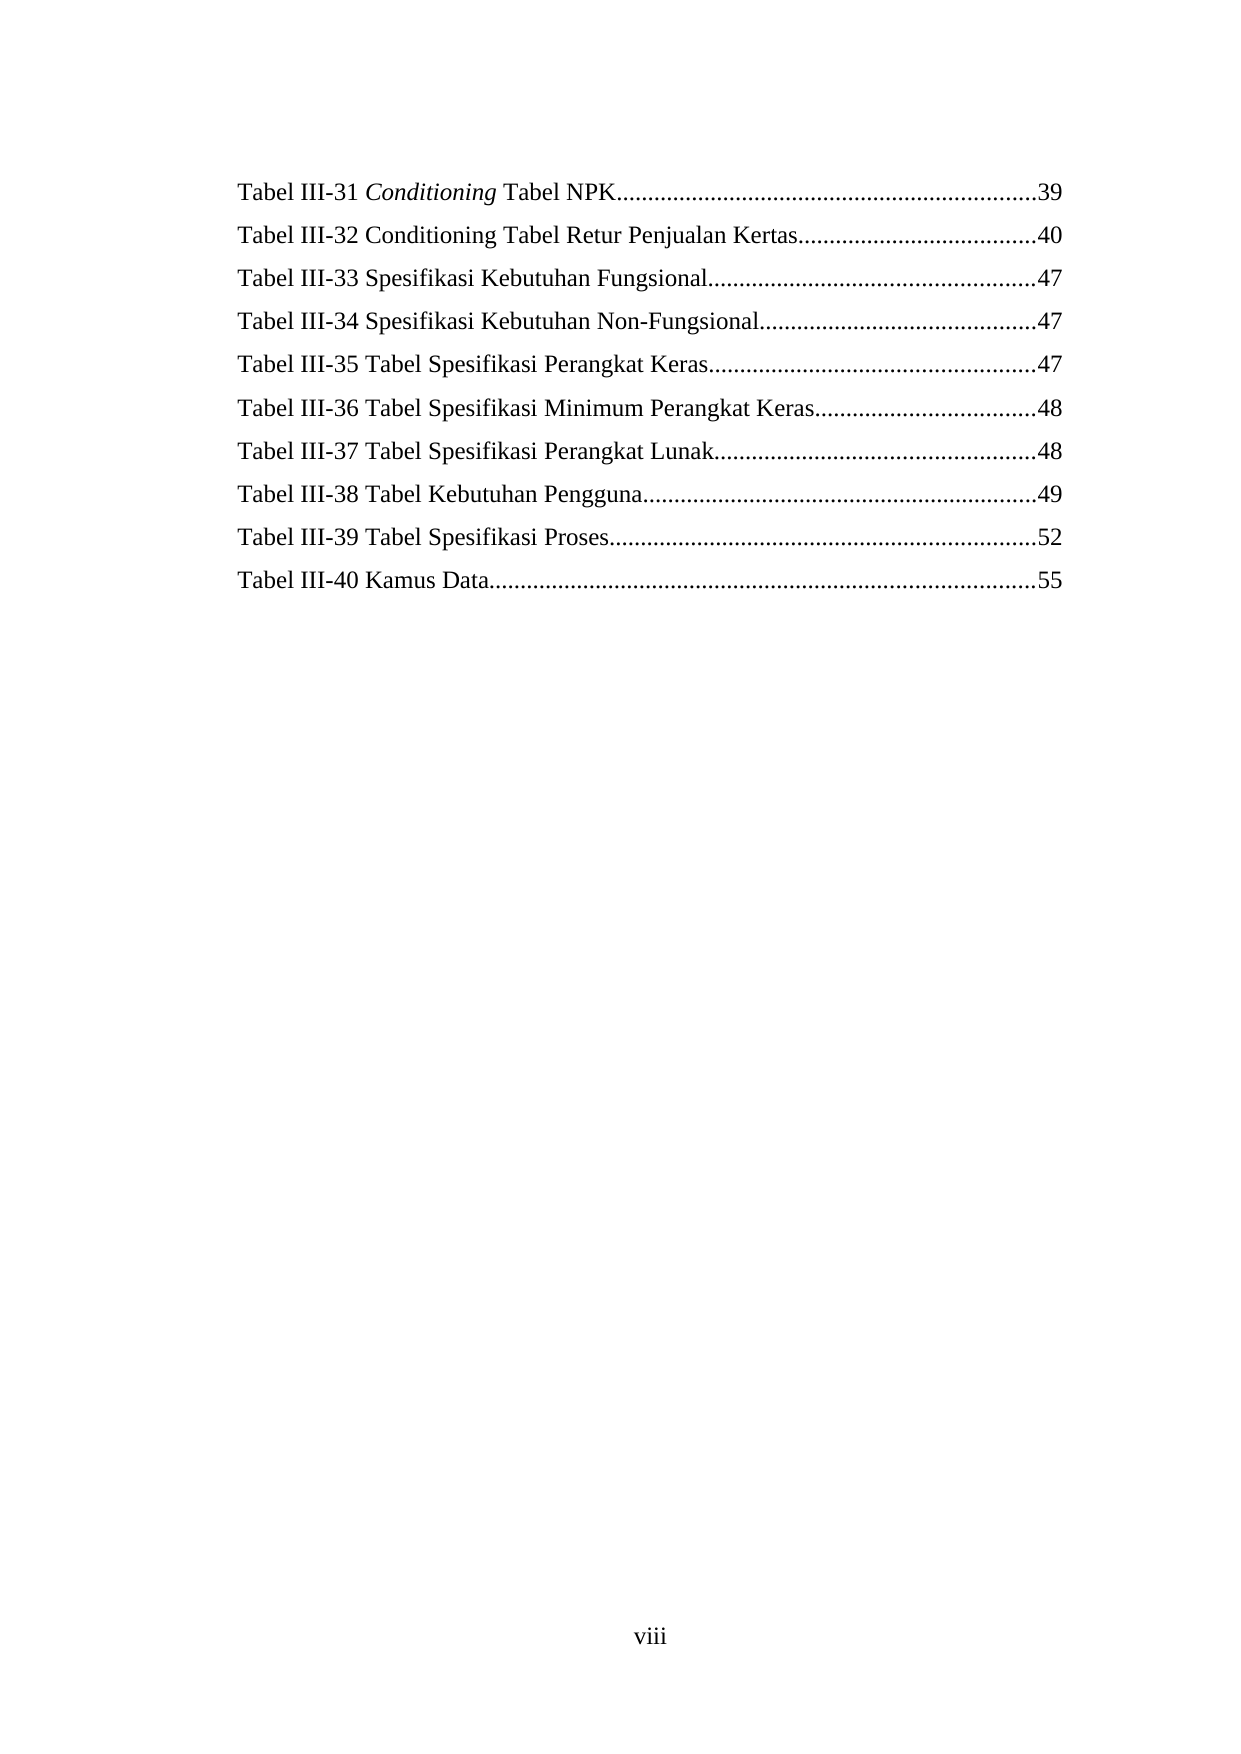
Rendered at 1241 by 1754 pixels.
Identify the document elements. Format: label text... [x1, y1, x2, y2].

text Tabel III-38 Tabel Kebutuhan Pengguna 49 [237, 479, 1063, 508]
text Tabel III-33 Spesifikasi Kebutuhan Fungsional 47 [237, 263, 1063, 292]
text Tabel III-39 Tabel Spesifikasi Proses 52 [237, 522, 1063, 551]
text Tabel III-31 Conditioning Tabel NPK 39 [237, 177, 1063, 206]
text Tabel III-32 Conditioning Tabel Retur Penjualan Kertas 40 [237, 220, 1063, 249]
text Tabel III-40 Kamus Data 55 [237, 565, 1063, 594]
text Tabel III-34 Spesifikasi Kebutuhan Non-Fungsional 47 [237, 306, 1063, 335]
text Tabel III-37 Tabel Spesifikasi Perangkat Lunak 48 [237, 436, 1063, 464]
text Tabel III-35 Tabel Spesifikasi Perangkat Keras 47 [237, 349, 1063, 378]
text Tabel III-36 Tabel Spesifikasi Minimum Perangkat Keras 48 [237, 393, 1063, 421]
